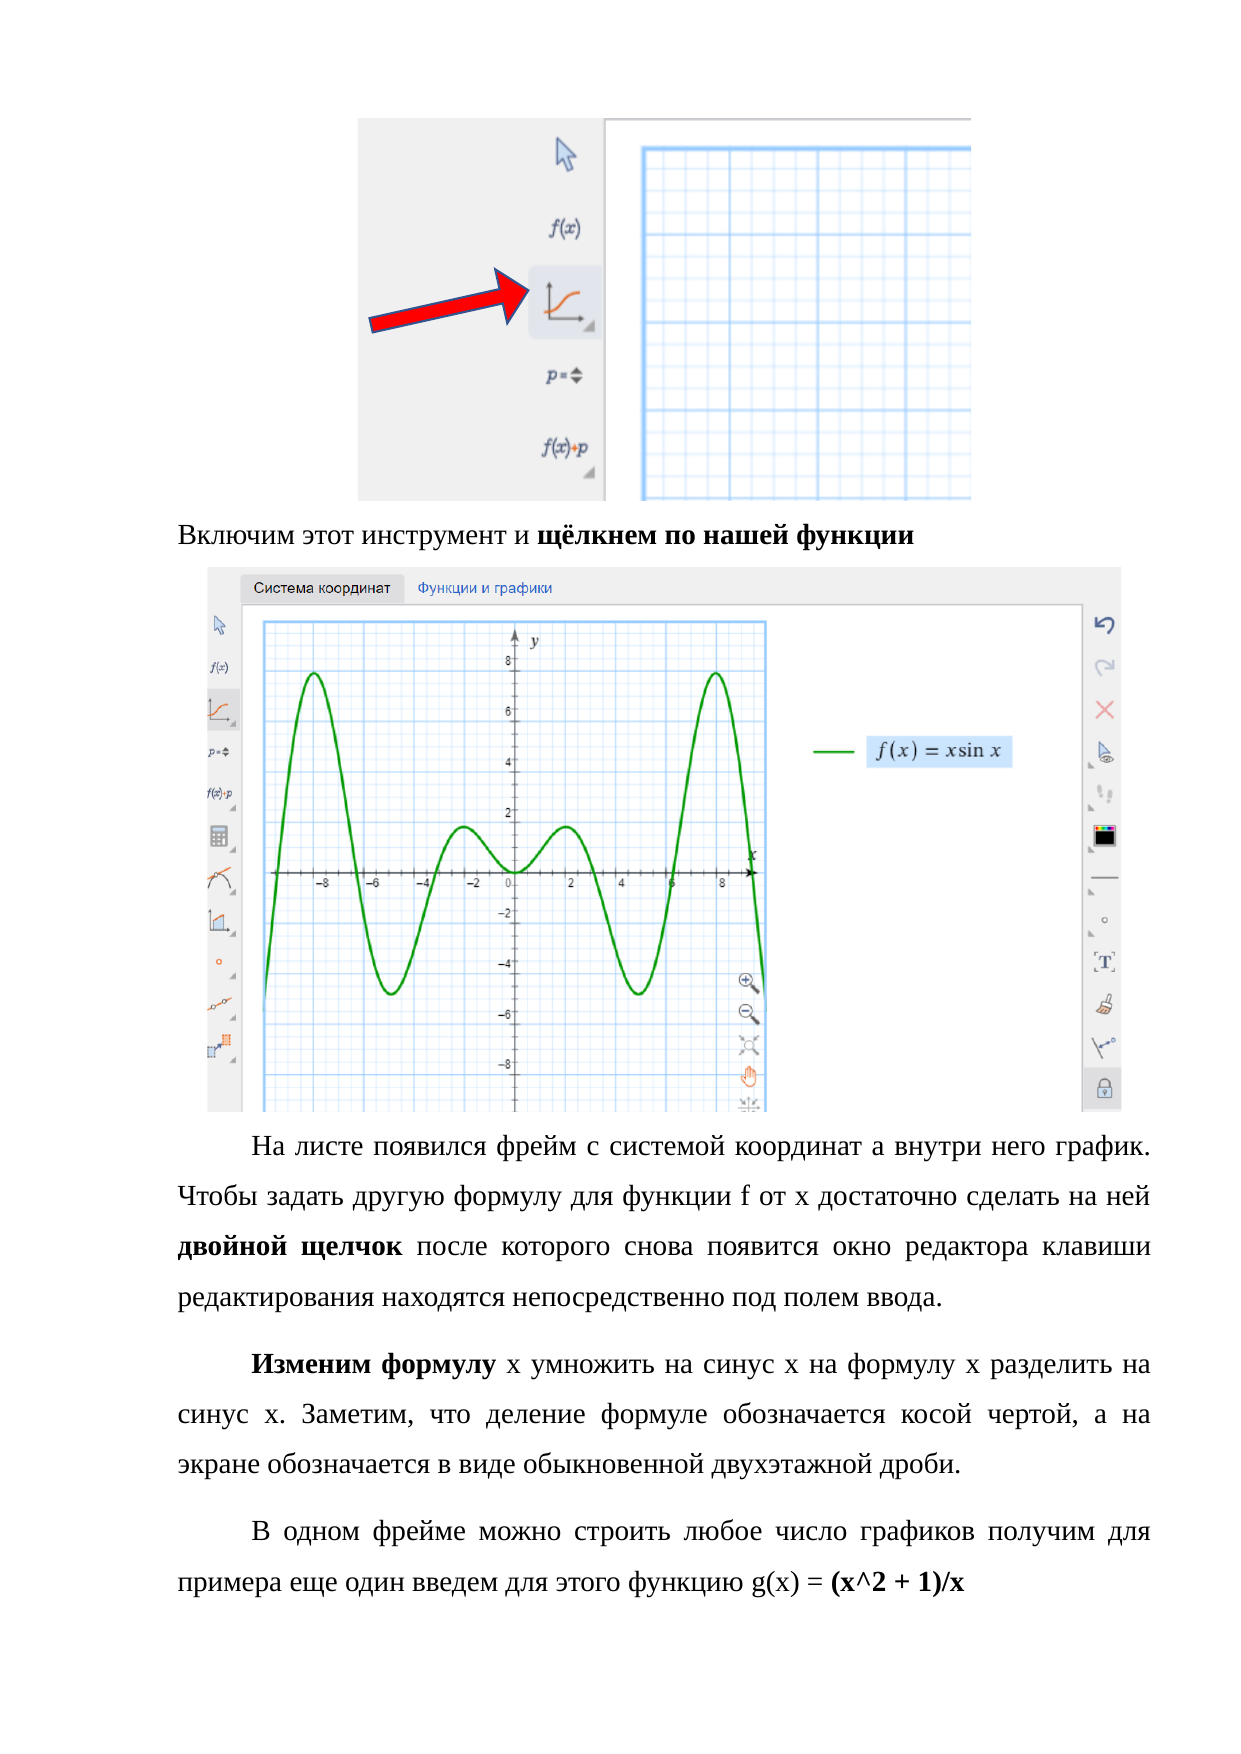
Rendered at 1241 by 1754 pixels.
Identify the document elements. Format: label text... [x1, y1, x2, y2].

text На листе появился фрейм с системой координат а внутри него график. Чтобы задать другую формулу для функции f от x достаточно сделать на ней двойной щелчок после которого снова появится окно редактора клавиши редактирования находятся непосредственно под полем ввода. [177, 1128, 1152, 1312]
picture [207, 567, 1122, 1112]
text В одном фрейме можно строить любое число графиков получим для примера еще один введем для этого функцию g(x) = (x^2 + 1)/x [177, 1513, 1152, 1597]
text Включим этот инструмент и щёлкнем по нашей функции [177, 517, 1152, 551]
text Изменим формулу x умножить на синус x на формулу x разделить на синус x. Заметим, что деление формуле обозначается косой чертой, а на экране обозначается в виде обыкновенной двухэтажной дроби. [177, 1346, 1152, 1480]
picture [357, 118, 972, 501]
